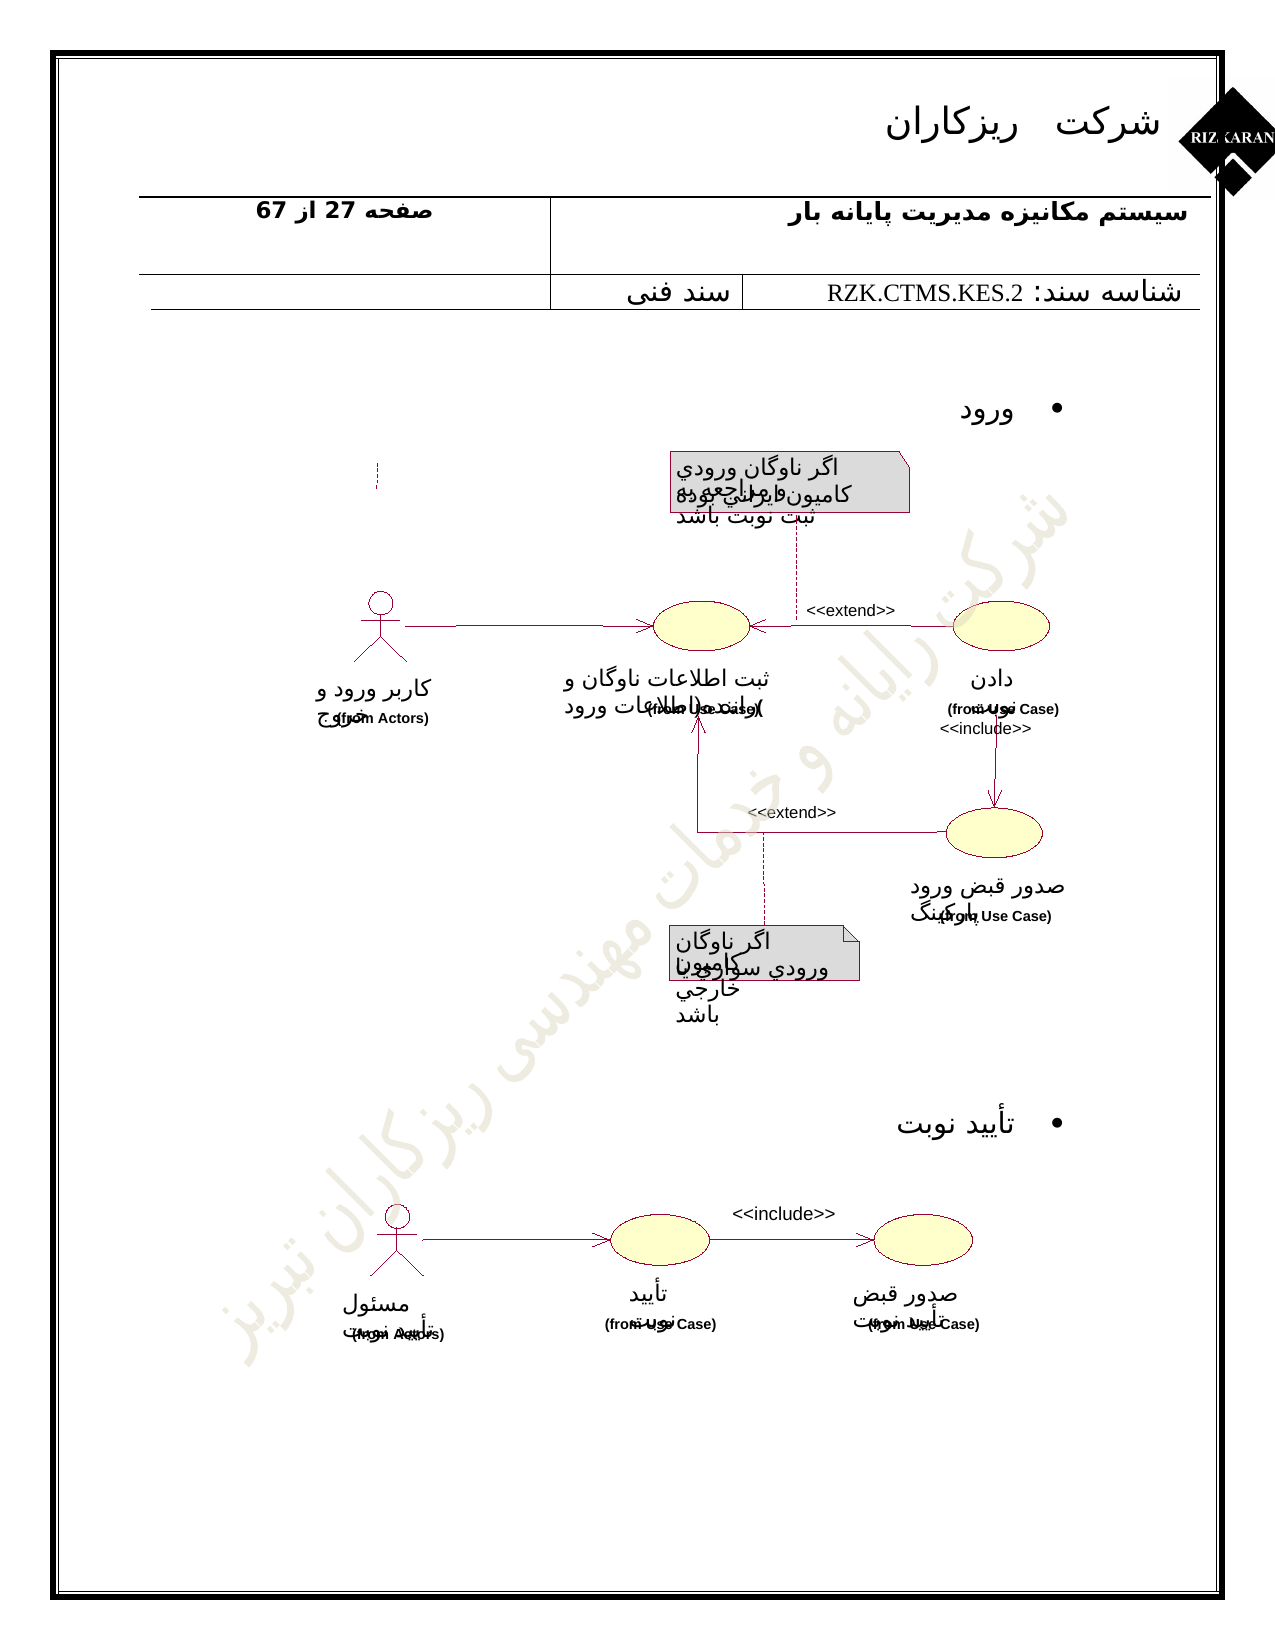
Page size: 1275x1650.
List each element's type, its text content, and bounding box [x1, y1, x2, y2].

list ورود [150, 391, 1052, 425]
picture [1167, 75, 1216, 199]
picture [1225, 75, 1275, 199]
list تأیید نوبت [150, 1106, 1052, 1140]
